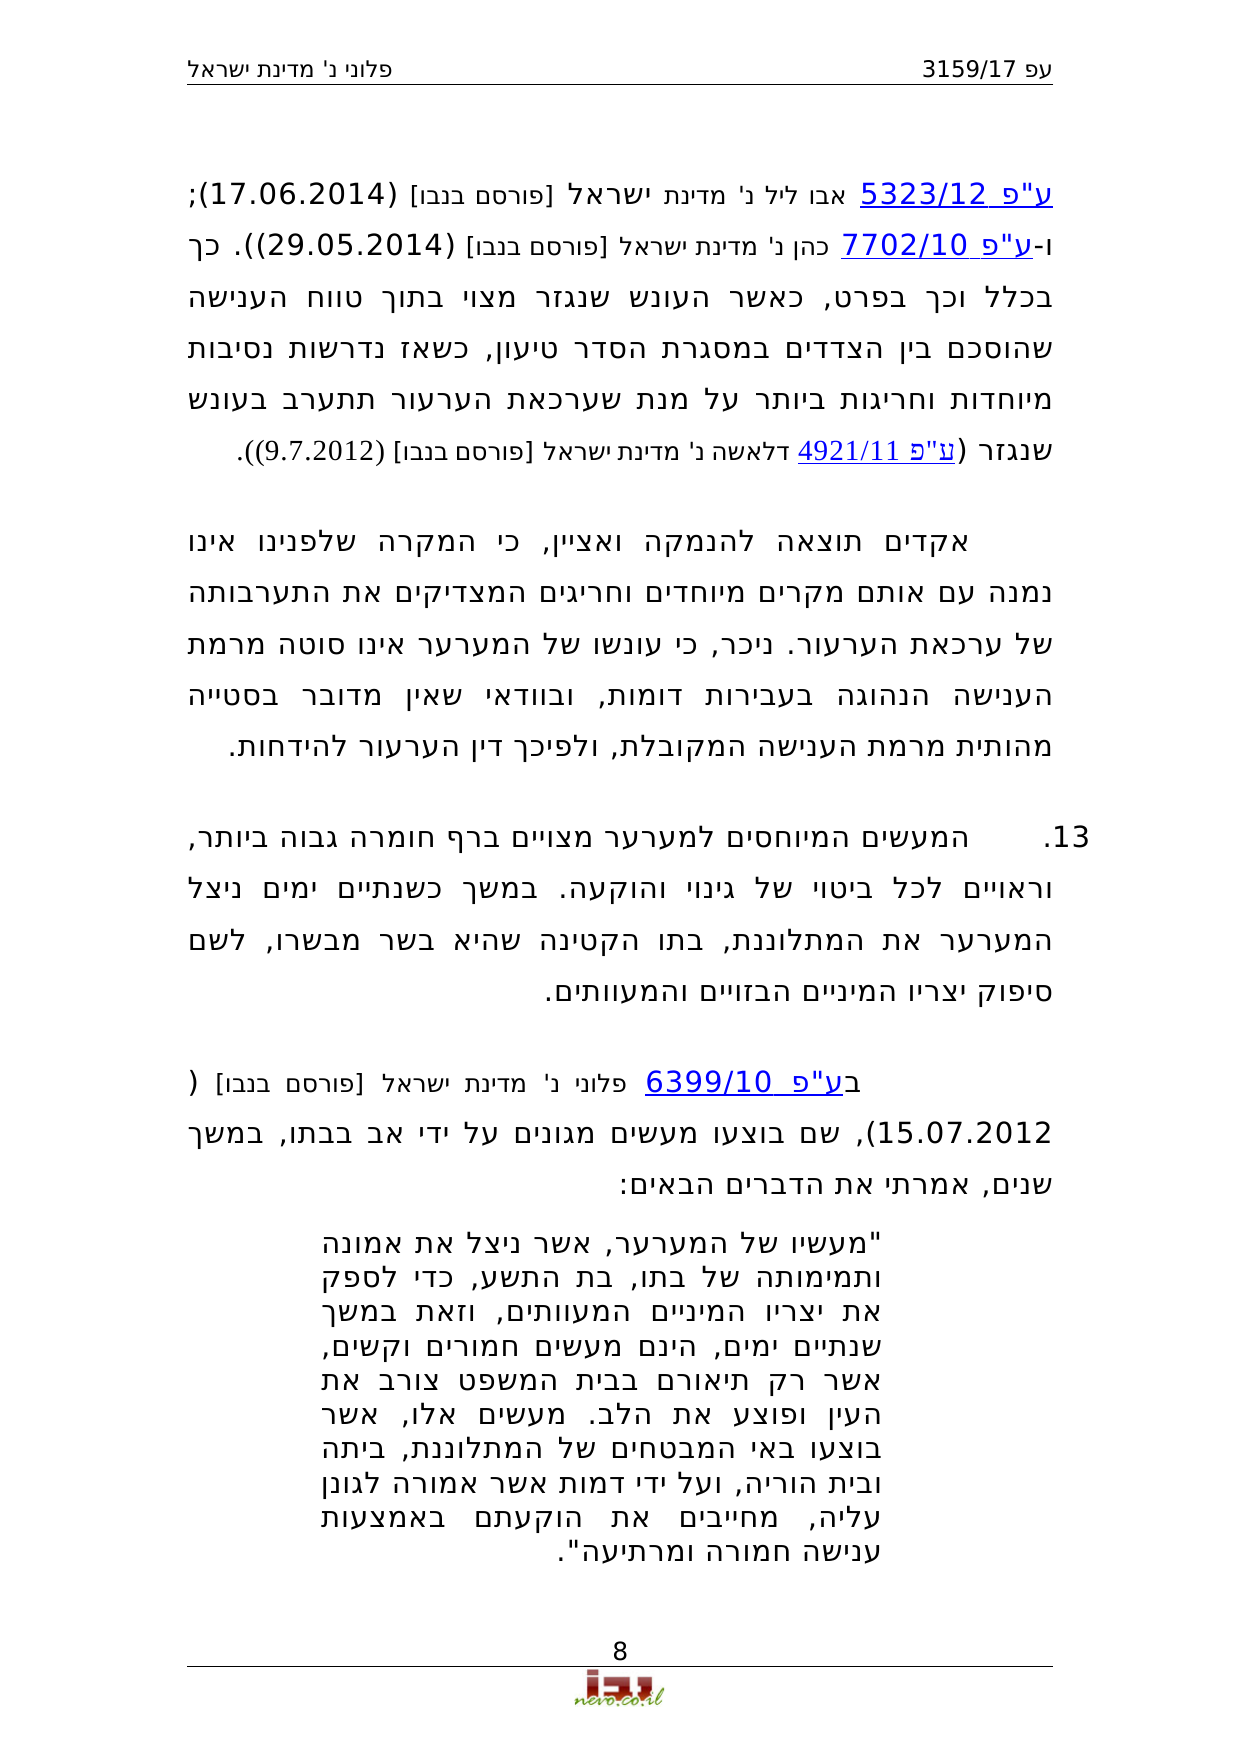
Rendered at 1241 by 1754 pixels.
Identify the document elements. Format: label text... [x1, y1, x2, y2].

text בע"פ 6399/10 פלוני נ' מדינת ישראל [פורסם בנבו] (15.07.2012), שם בוצעו מעשים מגונים על ידי אב בבתו, במשך שנים, אמרתי את הדברים הבאים: [187, 1065, 1053, 1201]
picture [574, 1669, 666, 1707]
text "מעשיו של המערער, אשר ניצל את אמונה ותמימותה של בתו, בת התשע, כדי לספק את יצריו המיניים המעוותים, וזאת במשך שנתיים ימים, הינם מעשים חמורים וקשים, אשר רק תיאורם בבית המשפט צורב את העין ופוצע את הלב. מעשים אלו, אשר בוצעו באי המבטחים של המתלוננת, ביתה ובית הוריה, ועל ידי דמות אשר אמורה לגונן עליה, מחייבים את הוקעתם באמצעות ענישה חמורה ומרתיעה". [321, 1226, 882, 1568]
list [187, 177, 1053, 468]
list המעשים המיוחסים למערער מצויים ברף חומרה גבוה ביותר, וראויים לכל ביטוי של גינוי והוקעה. במשך כשנתיים ימים ניצל המערער את המתלוננת, בתו הקטינה שהיא בשר מבשרו, לשם סיפוק יצריו המיניים הבזויים והמעוותים. [187, 820, 1053, 1008]
text אקדים תוצאה להנמקה ואציין, כי המקרה שלפנינו אינו נמנה עם אותם מקרים מיוחדים וחריגים המצדיקים את התערבותה של ערכאת הערעור. ניכר, כי עונשו של המערער אינו סוטה מרמת הענישה הנהוגה בעבירות דומות, ובוודאי שאין מדובר בסטייה מהותית מרמת הענישה המקובלת, ולפיכך דין הערעור להידחות. [187, 524, 1053, 763]
